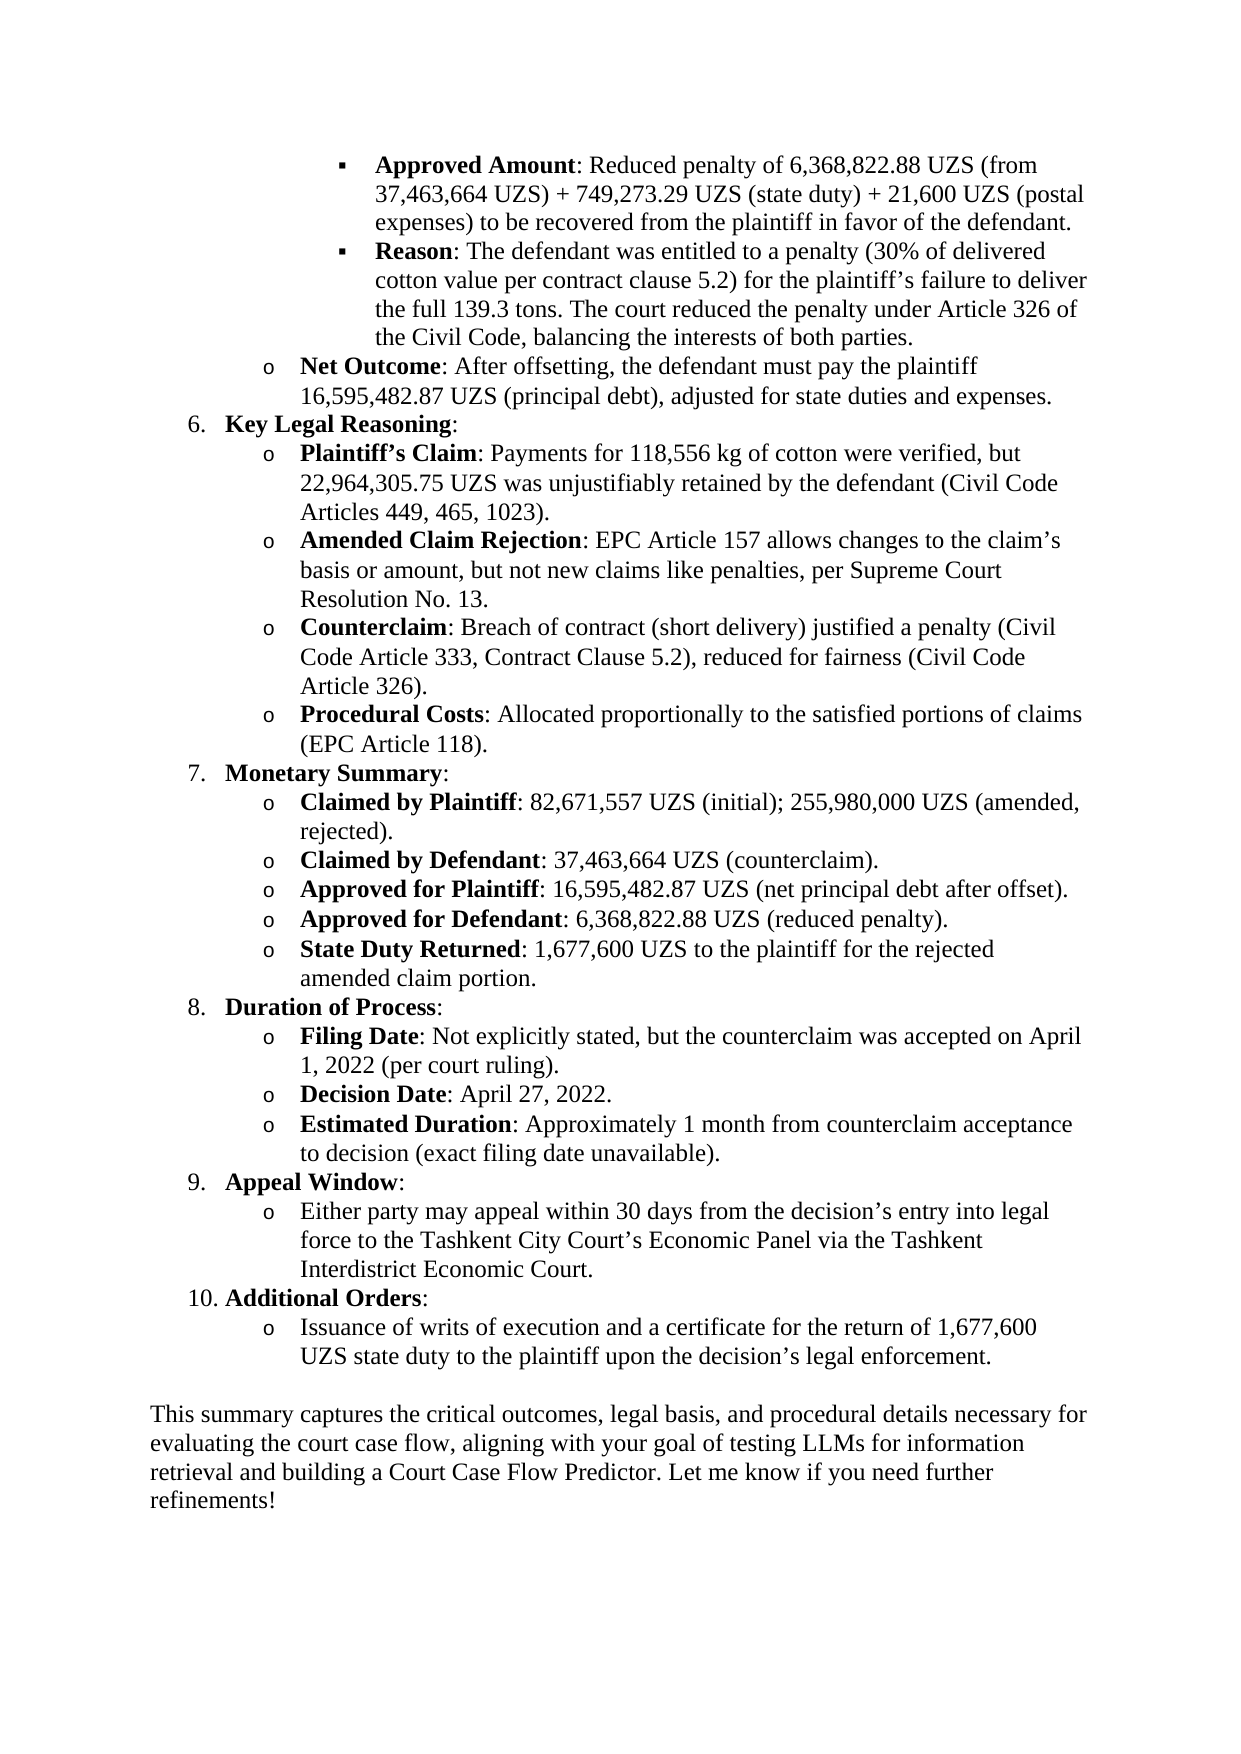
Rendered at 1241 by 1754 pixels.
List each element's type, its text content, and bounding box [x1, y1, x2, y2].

list Decision Date: April 27, 2022. [262, 1079, 1090, 1109]
list Net Outcome: After offsetting, the defendant must pay the plaintiff 16,595,482.87 UZS (principal debt), adjusted for state duties and expenses. [262, 351, 1090, 409]
list Estimated Duration: Approximately 1 month from counterclaim acceptance to decision (exact filing date unavailable). [262, 1109, 1090, 1167]
text This summary captures the critical outcomes, legal basis, and procedural details necessary for evaluating the court case flow, aligning with your goal of testing LLMs for information retrieval and building a Court Case Flow Predictor. Let me know if you need further refinements! [150, 1399, 1090, 1514]
list Claimed by Defendant: 37,463,664 UZS (counterclaim). [262, 845, 1090, 874]
list Issuance of writs of execution and a certificate for the return of 1,677,600 UZS state duty to the plaintiff upon the decision’s legal enforcement. [262, 1312, 1090, 1370]
list Amended Claim Rejection: EPC Article 157 allows changes to the claim’s basis or amount, but not new claims like penalties, per Supreme Court Resolution No. 13. [262, 525, 1090, 612]
list Counterclaim: Breach of contract (short delivery) justified a penalty (Civil Code Article 333, Contract Clause 5.2), reduced for fairness (Civil Code Article 326). [262, 612, 1090, 699]
list Duration of Process: [187, 992, 1090, 1021]
list Approved for Defendant: 6,368,822.88 UZS (reduced penalty). [262, 904, 1090, 934]
list Claimed by Plaintiff: 82,671,557 UZS (initial); 255,980,000 UZS (amended, rejected). [262, 787, 1090, 845]
list Reason: The defendant was entitled to a penalty (30% of delivered cotton value per contract clause 5.2) for the plaintiff’s failure to deliver the full 139.3 tons. The court reduced the penalty under Article 326 of the Civil Code, balancing the interests of both parties. [337, 236, 1090, 351]
list Appeal Window: [187, 1167, 1090, 1196]
list Procedural Costs: Allocated proportionally to the satisfied portions of claims (EPC Article 118). [262, 699, 1090, 758]
list Additional Orders: [187, 1283, 1090, 1312]
list Approved for Plaintiff: 16,595,482.87 UZS (net principal debt after offset). [262, 874, 1090, 904]
list Key Legal Reasoning: [187, 409, 1090, 438]
list Either party may appeal within 30 days from the decision’s entry into legal force to the Tashkent City Court’s Economic Panel via the Tashkent Interdistrict Economic Court. [262, 1196, 1090, 1283]
list Approved Amount: Reduced penalty of 6,368,822.88 UZS (from 37,463,664 UZS) + 749,273.29 UZS (state duty) + 21,600 UZS (postal expenses) to be recovered from the plaintiff in favor of the defendant. [337, 150, 1090, 236]
list State Duty Returned: 1,677,600 UZS to the plaintiff for the rejected amended claim portion. [262, 934, 1090, 992]
list Plaintiff’s Claim: Payments for 118,556 kg of cotton were verified, but 22,964,305.75 UZS was unjustifiably retained by the defendant (Civil Code Articles 449, 465, 1023). [262, 438, 1090, 525]
list Filing Date: Not explicitly stated, but the counterclaim was accepted on April 1, 2022 (per court ruling). [262, 1021, 1090, 1079]
list Monetary Summary: [187, 758, 1090, 787]
